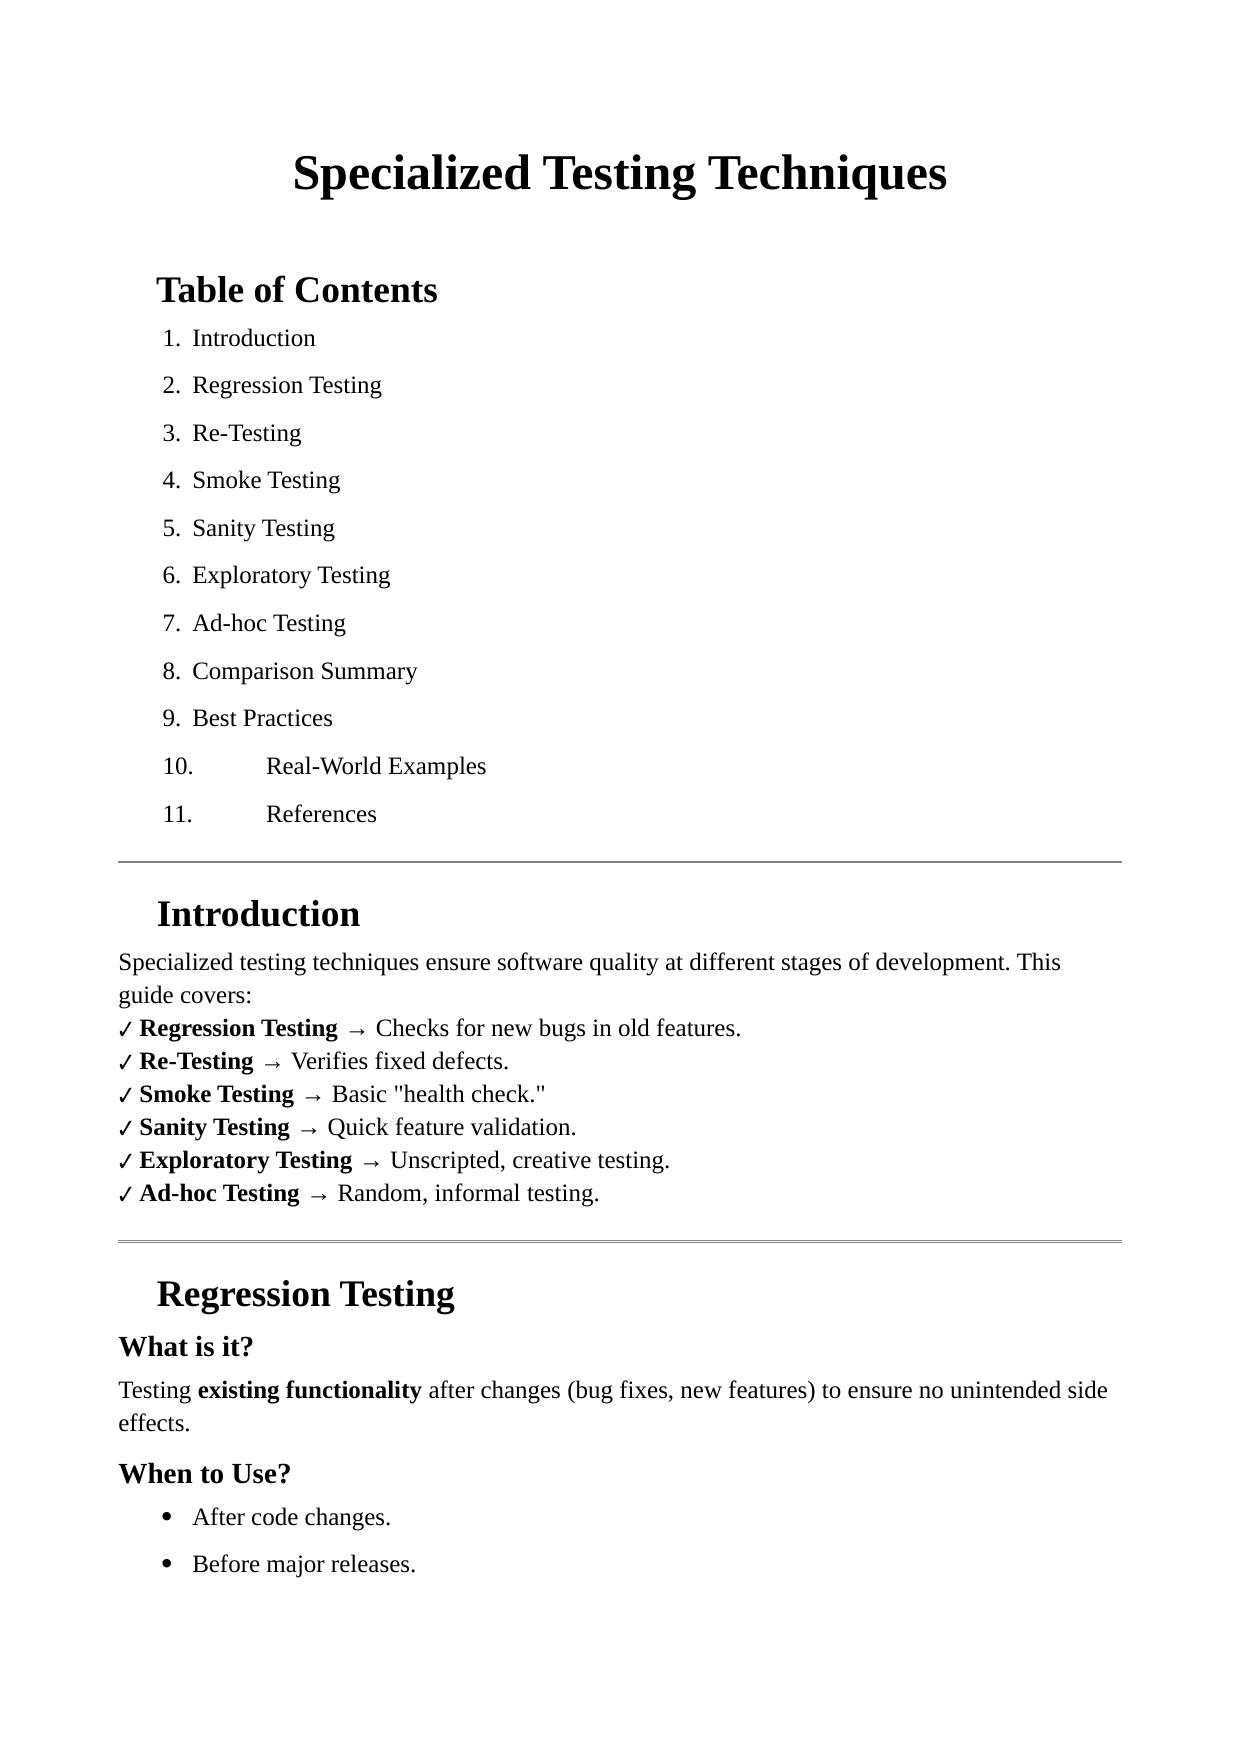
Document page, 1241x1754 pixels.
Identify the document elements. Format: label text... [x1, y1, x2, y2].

list Regression Testing [162, 370, 1122, 399]
list References [162, 799, 1122, 827]
list Introduction [162, 323, 1122, 351]
list Re-Testing [162, 418, 1122, 447]
list Ad-hoc Testing [162, 608, 1122, 637]
list After code changes. [162, 1502, 1122, 1531]
subtitle Specialized Testing Techniques [118, 143, 1122, 201]
text Testing existing functionality after changes (bug fixes, new features) to ensure no unintended side effects. [118, 1375, 1122, 1437]
list Before major releases. [162, 1549, 1122, 1578]
list Exploratory Testing [162, 561, 1122, 589]
list Sanity Testing [162, 513, 1122, 542]
subtitle What is it? [118, 1329, 1122, 1363]
text Specialized testing techniques ensure software quality at different stages of development. This guide covers: ✔ Regression Testing → Checks for new bugs in old features. ✔ Re-Testing → Verifies fixed defects. ✔ Smoke Testing → Basic "health check." ✔ Sanity Testing → Quick feature validation. ✔ Exploratory Testing → Unscripted, creative testing. ✔ Ad-hoc Testing → Random, informal testing. [118, 947, 1122, 1207]
list Smoke Testing [162, 465, 1122, 494]
subtitle 🔄 Regression Testing [118, 1271, 1122, 1314]
subtitle When to Use? [118, 1456, 1122, 1489]
list Real-World Examples [162, 751, 1122, 780]
subtitle 📌 Table of Contents [118, 267, 1122, 310]
list Best Practices [162, 703, 1122, 732]
subtitle 📖 Introduction [118, 892, 1122, 935]
list Comparison Summary [162, 656, 1122, 684]
